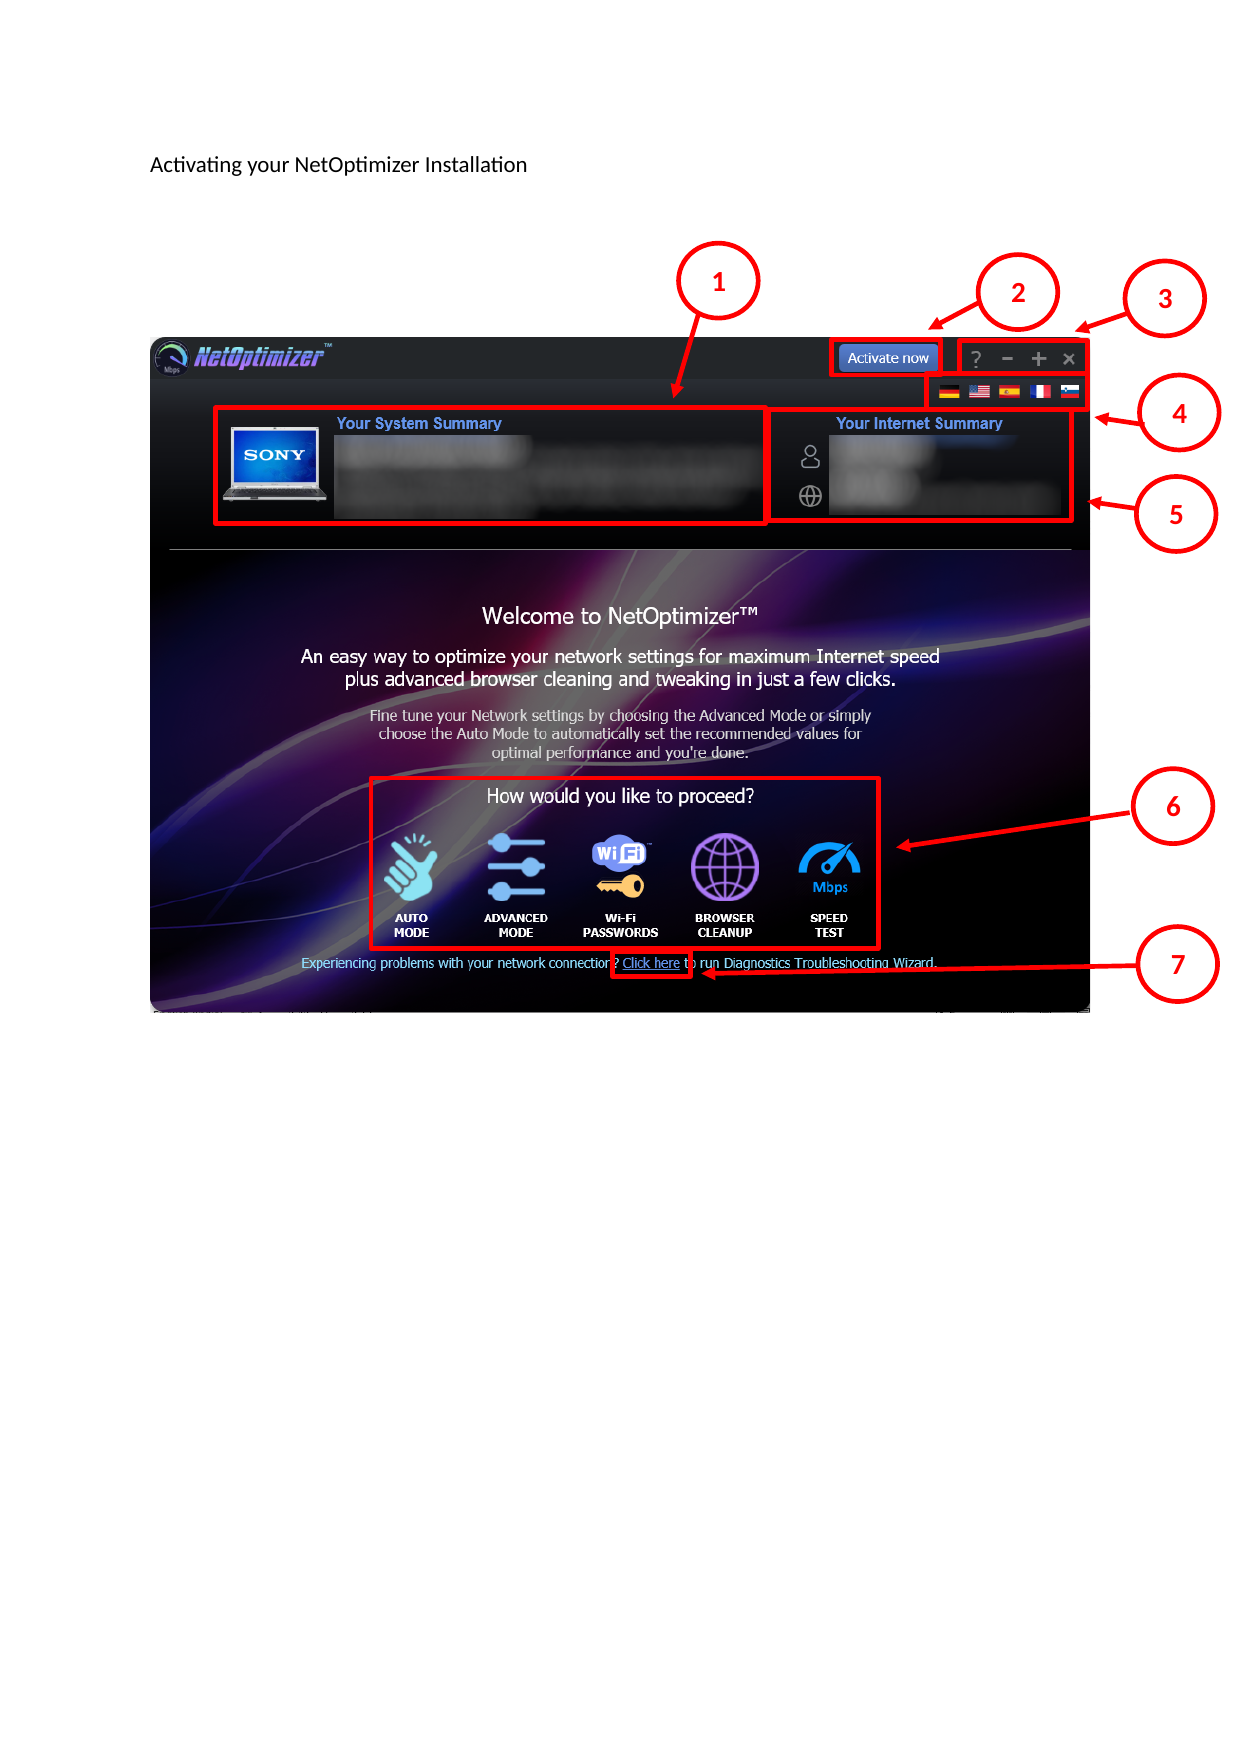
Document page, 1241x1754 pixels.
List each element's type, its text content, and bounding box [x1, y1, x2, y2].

picture [150, 337, 1091, 1013]
picture [929, 376, 1085, 407]
picture [771, 412, 1069, 518]
picture [218, 410, 763, 521]
picture [834, 342, 938, 373]
text Activating your NetOptimizer Installation [150, 150, 1090, 178]
picture [962, 343, 1085, 371]
